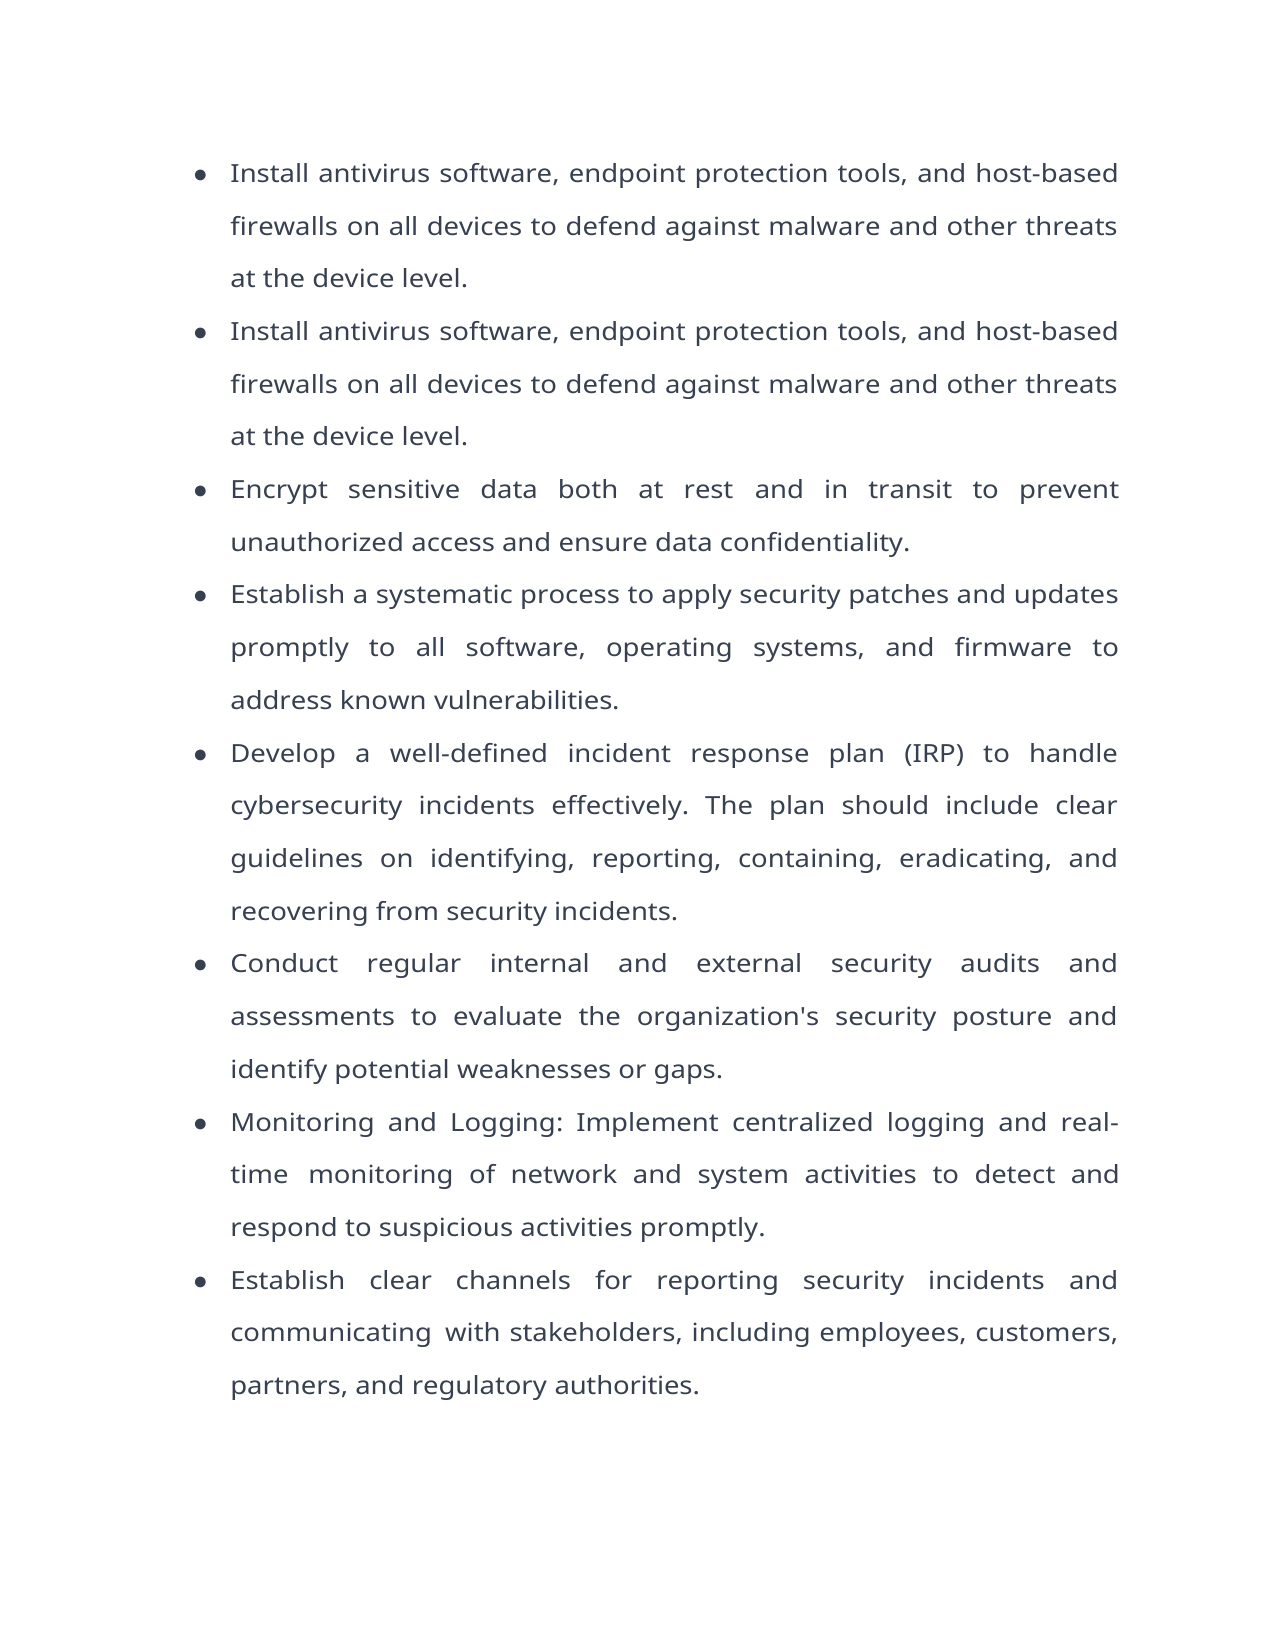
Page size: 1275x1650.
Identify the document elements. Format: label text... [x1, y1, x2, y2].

list Establish clear channels for reporting security incidents and communicating with stakeholders, including employees, customers, partners, and regulatory authorities. [193, 1262, 1119, 1402]
list Install antivirus software, endpoint protection tools, and host-based firewalls on all devices to defend against malware and other threats at the device level. [193, 314, 1119, 453]
list Conduct regular internal and external security audits and assessments to evaluate the organization's security posture and identify potential weaknesses or gaps. [193, 946, 1119, 1086]
list Install antivirus software, endpoint protection tools, and host-based firewalls on all devices to defend against malware and other threats at the device level. [193, 156, 1119, 295]
list Encrypt sensitive data both at rest and in transit to prevent unauthorized access and ensure data confidentiality. [193, 472, 1119, 558]
list Develop a well-defined incident response plan (IRP) to handle cybersecurity incidents effectively. The plan should include clear guidelines on identifying, reporting, containing, eradicating, and recovering from security incidents. [193, 735, 1119, 927]
list Establish a systematic process to apply security patches and updates promptly to all software, operating systems, and firmware to address known vulnerabilities. [193, 577, 1120, 717]
list Monitoring and Logging: Implement centralized logging and real-time monitoring of network and system activities to detect and respond to suspicious activities promptly. [193, 1104, 1120, 1244]
